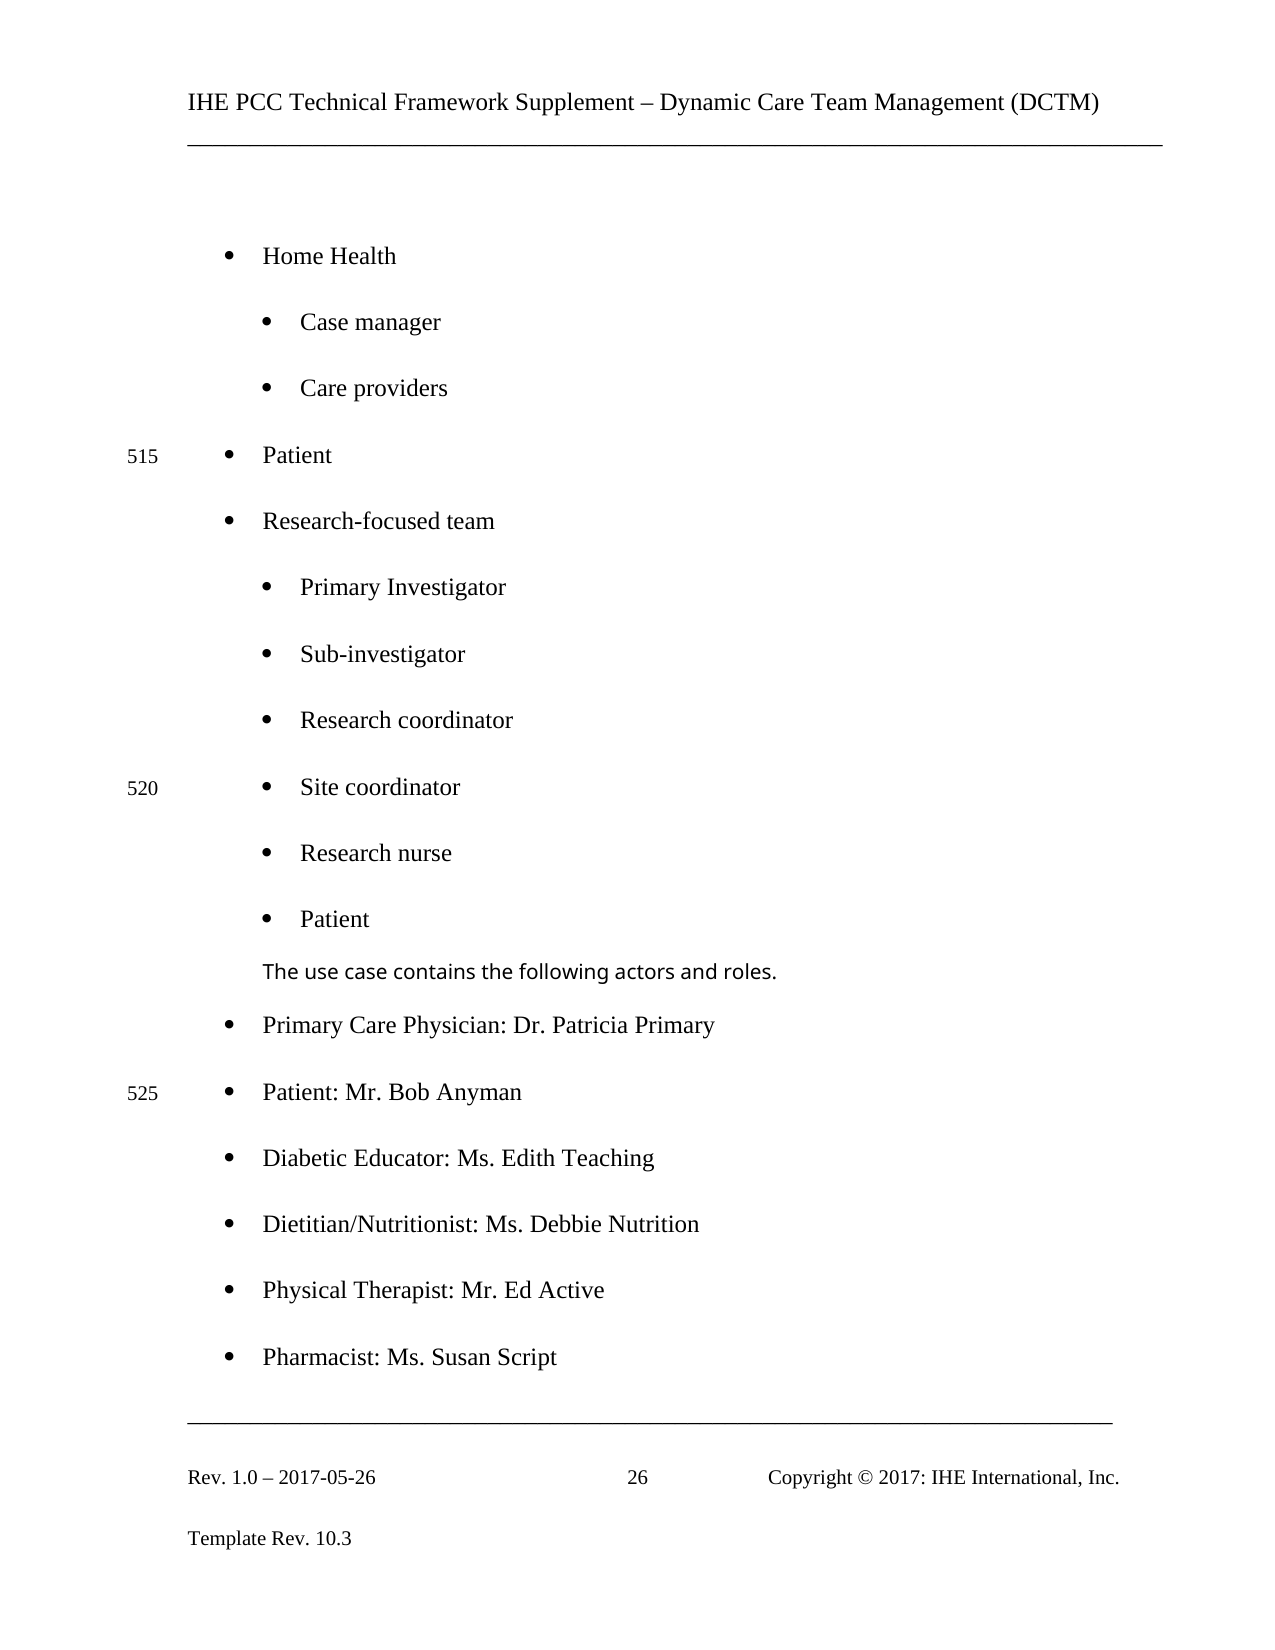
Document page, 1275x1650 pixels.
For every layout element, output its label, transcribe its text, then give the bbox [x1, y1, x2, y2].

list Diabetic Educator: Ms. Edith Teaching [225, 1143, 1162, 1172]
list Primary Investigator [262, 572, 1162, 601]
list Patient [225, 440, 1162, 468]
list Home Health [225, 241, 1162, 269]
list Pharmacist: Ms. Susan Script [225, 1342, 1162, 1371]
list Research nurse [262, 838, 1162, 867]
list Patient [262, 904, 1162, 933]
text The use case contains the following actors and roles. [262, 958, 1162, 985]
list Site coordinator [262, 772, 1162, 800]
list Patient: Mr. Bob Anyman [225, 1077, 1162, 1105]
list Sub-investigator [262, 639, 1162, 668]
list Research coordinator [262, 705, 1162, 734]
list Care providers [262, 373, 1162, 402]
list Case manager [262, 307, 1162, 336]
list Primary Care Physician: Dr. Patricia Primary [225, 1010, 1162, 1039]
list Research-focused team [225, 506, 1162, 535]
list Physical Therapist: Mr. Ed Active [225, 1276, 1162, 1304]
list Dietitian/Nutritionist: Ms. Debbie Nutrition [225, 1209, 1162, 1238]
